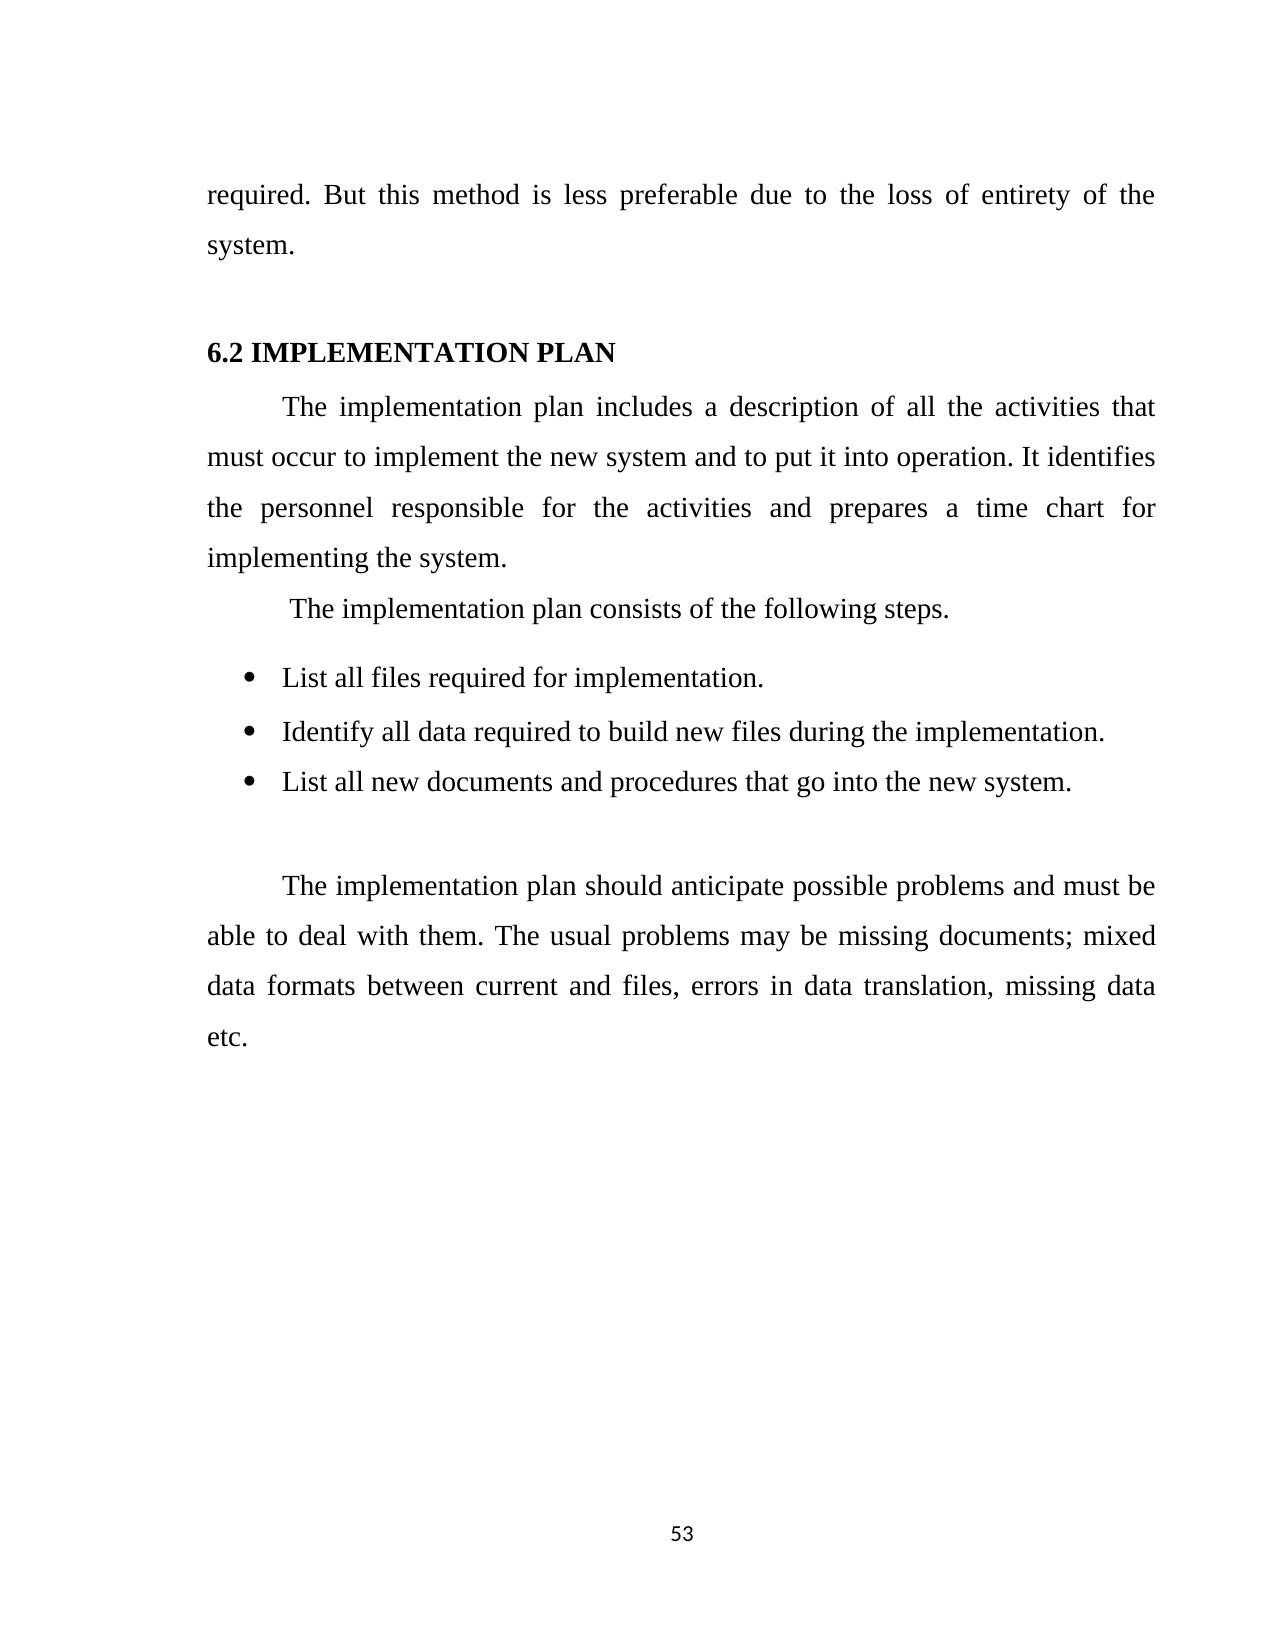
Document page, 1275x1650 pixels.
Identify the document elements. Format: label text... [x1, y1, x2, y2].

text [207, 177, 1157, 261]
list Identify all data required to build new files during the implementation. [244, 714, 1157, 747]
text 6.2 IMPLEMENTATION PLAN [207, 335, 1157, 369]
text The implementation plan consists of the following steps. [207, 591, 1157, 624]
text The implementation plan should anticipate possible problems and must be able to deal with them. The usual problems may be missing documents; mixed data formats between current and files, errors in data translation, missing data etc. [207, 868, 1157, 1052]
text The implementation plan includes a description of all the activities that must occur to implement the new system and to put it into operation. It identifies the personnel responsible for the activities and prepares a time chart for implementing the system. [207, 389, 1157, 573]
list List all new documents and procedures that go into the new system. [244, 764, 1157, 798]
list List all files required for implementation. [244, 660, 1157, 693]
